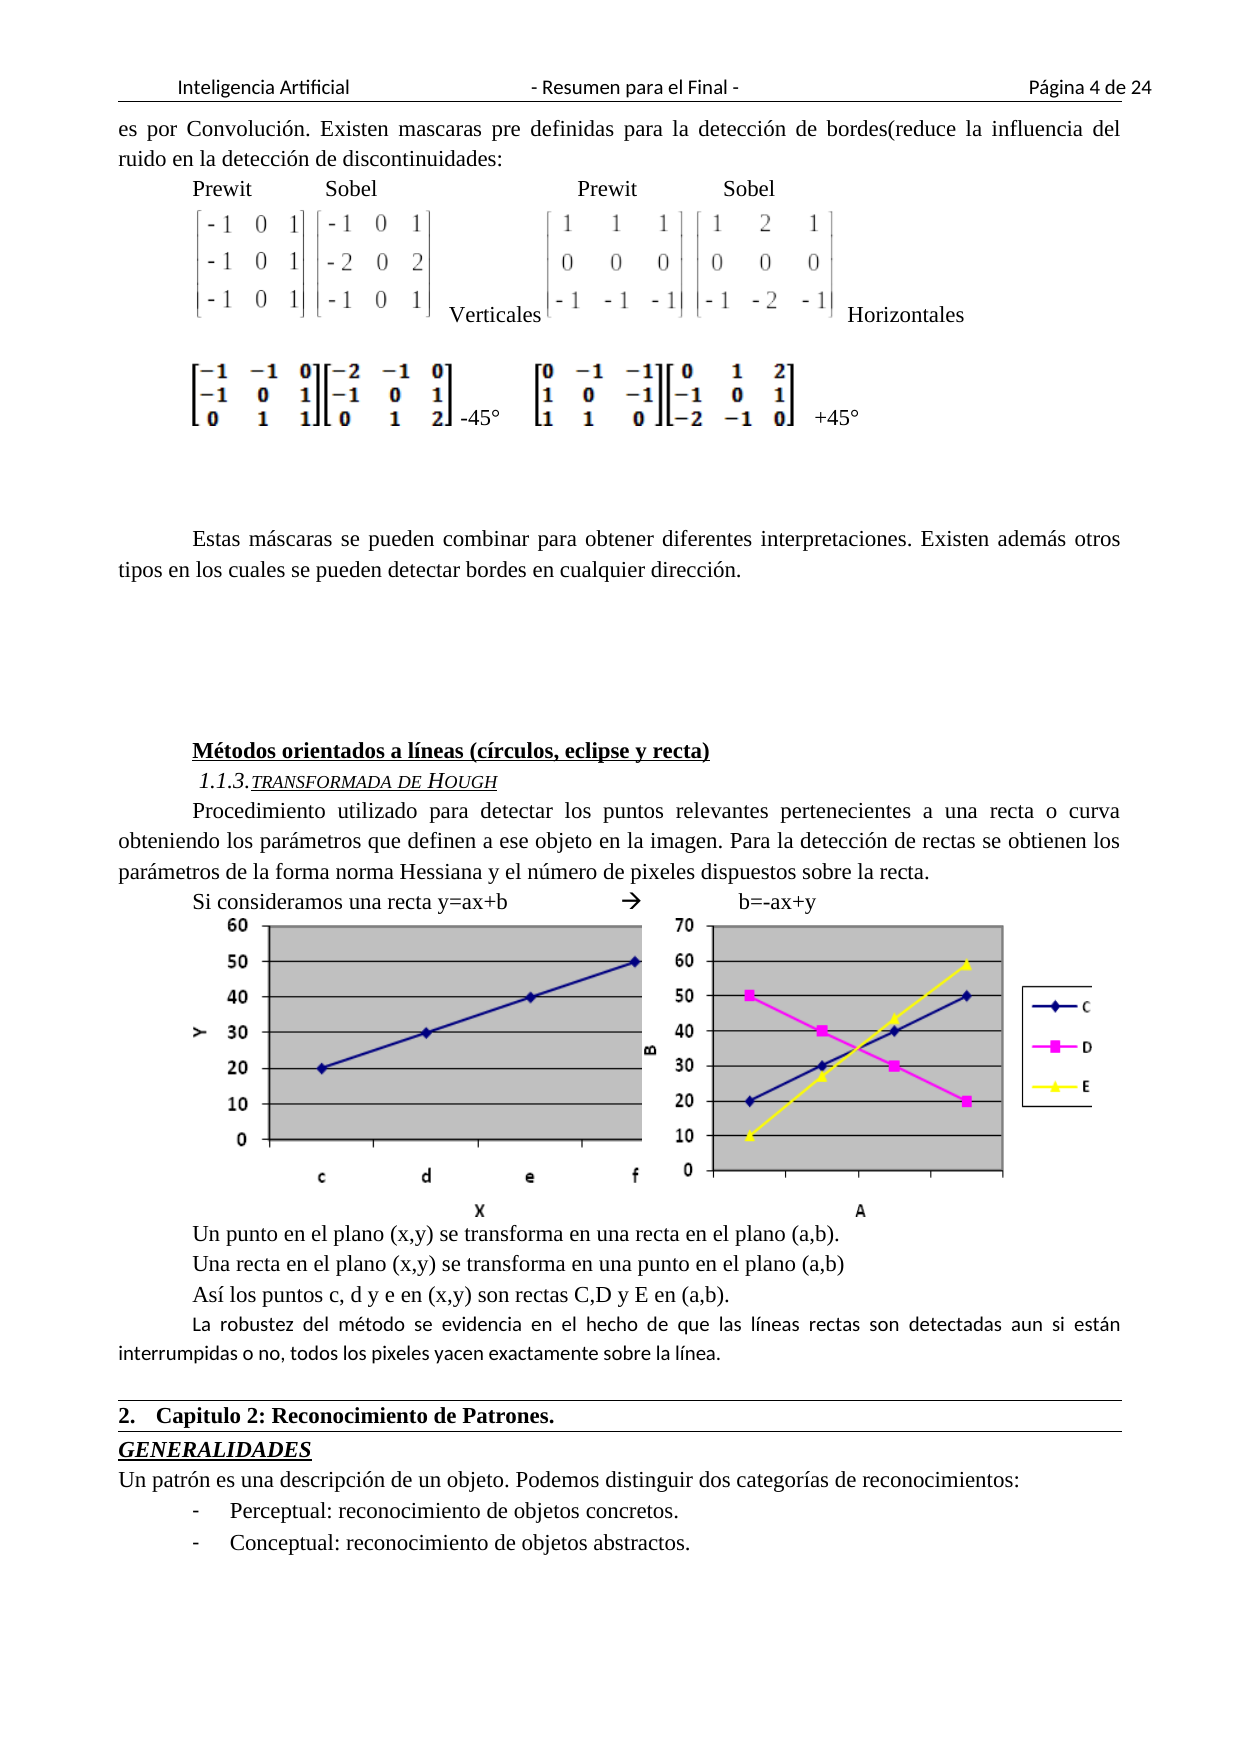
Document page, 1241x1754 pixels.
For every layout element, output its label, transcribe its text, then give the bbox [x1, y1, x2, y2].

list Estas máscaras se pueden combinar para obtener diferentes interpretaciones. Existen además otros tipos en los cuales se pueden detectar bordes en cualquier dirección. [118, 525, 1122, 582]
list Perceptual: reconocimiento de objetos concretos. [192, 1496, 1122, 1524]
list Si consideramos una recta y=ax+b b=-ax+y [118, 888, 1122, 914]
picture [191, 361, 455, 426]
list Un punto en el plano (x,y) se transforma en una recta en el plano (a,b). [118, 1220, 1122, 1247]
list Procedimiento utilizado para detectar los puntos relevantes pertenecientes a una recta o curva obteniendo los parámetros que definen a ese objeto en la imagen. Para la detección de rectas se obtienen los parámetros de la forma norma Hessiana y el número de pixeles dispuestos sobre la recta. [118, 797, 1122, 884]
list transformada de Hough [198, 767, 1122, 793]
list Una recta en el plano (x,y) se transforma en una punto en el plano (a,b) [118, 1251, 1122, 1277]
list Conceptual: reconocimiento de objetos abstractos. [192, 1528, 1122, 1557]
list Verticales Horizontales [118, 205, 1122, 327]
list La robustez del método se evidencia en el hecho de que las líneas rectas son detectadas aun si están interrumpidas o no, todos los pixeles yacen exactamente sobre la línea. [118, 1311, 1122, 1366]
list GENERALIDADES [118, 1436, 1122, 1462]
picture [192, 918, 1092, 1217]
list Prewit Sobel Prewit Sobel [118, 175, 1122, 201]
text Un patrón es una descripción de un objeto. Podemos distinguir dos categorías de reconocimientos: [118, 1466, 1122, 1492]
list Así los puntos c, d y e en (x,y) son rectas C,D y E en (a,b). [118, 1281, 1122, 1307]
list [118, 114, 1122, 171]
picture [534, 361, 797, 426]
text Capitulo 2: Reconocimiento de Patrones. [118, 1401, 1122, 1431]
list Métodos orientados a líneas (círculos, eclipse y recta) [192, 737, 1122, 763]
